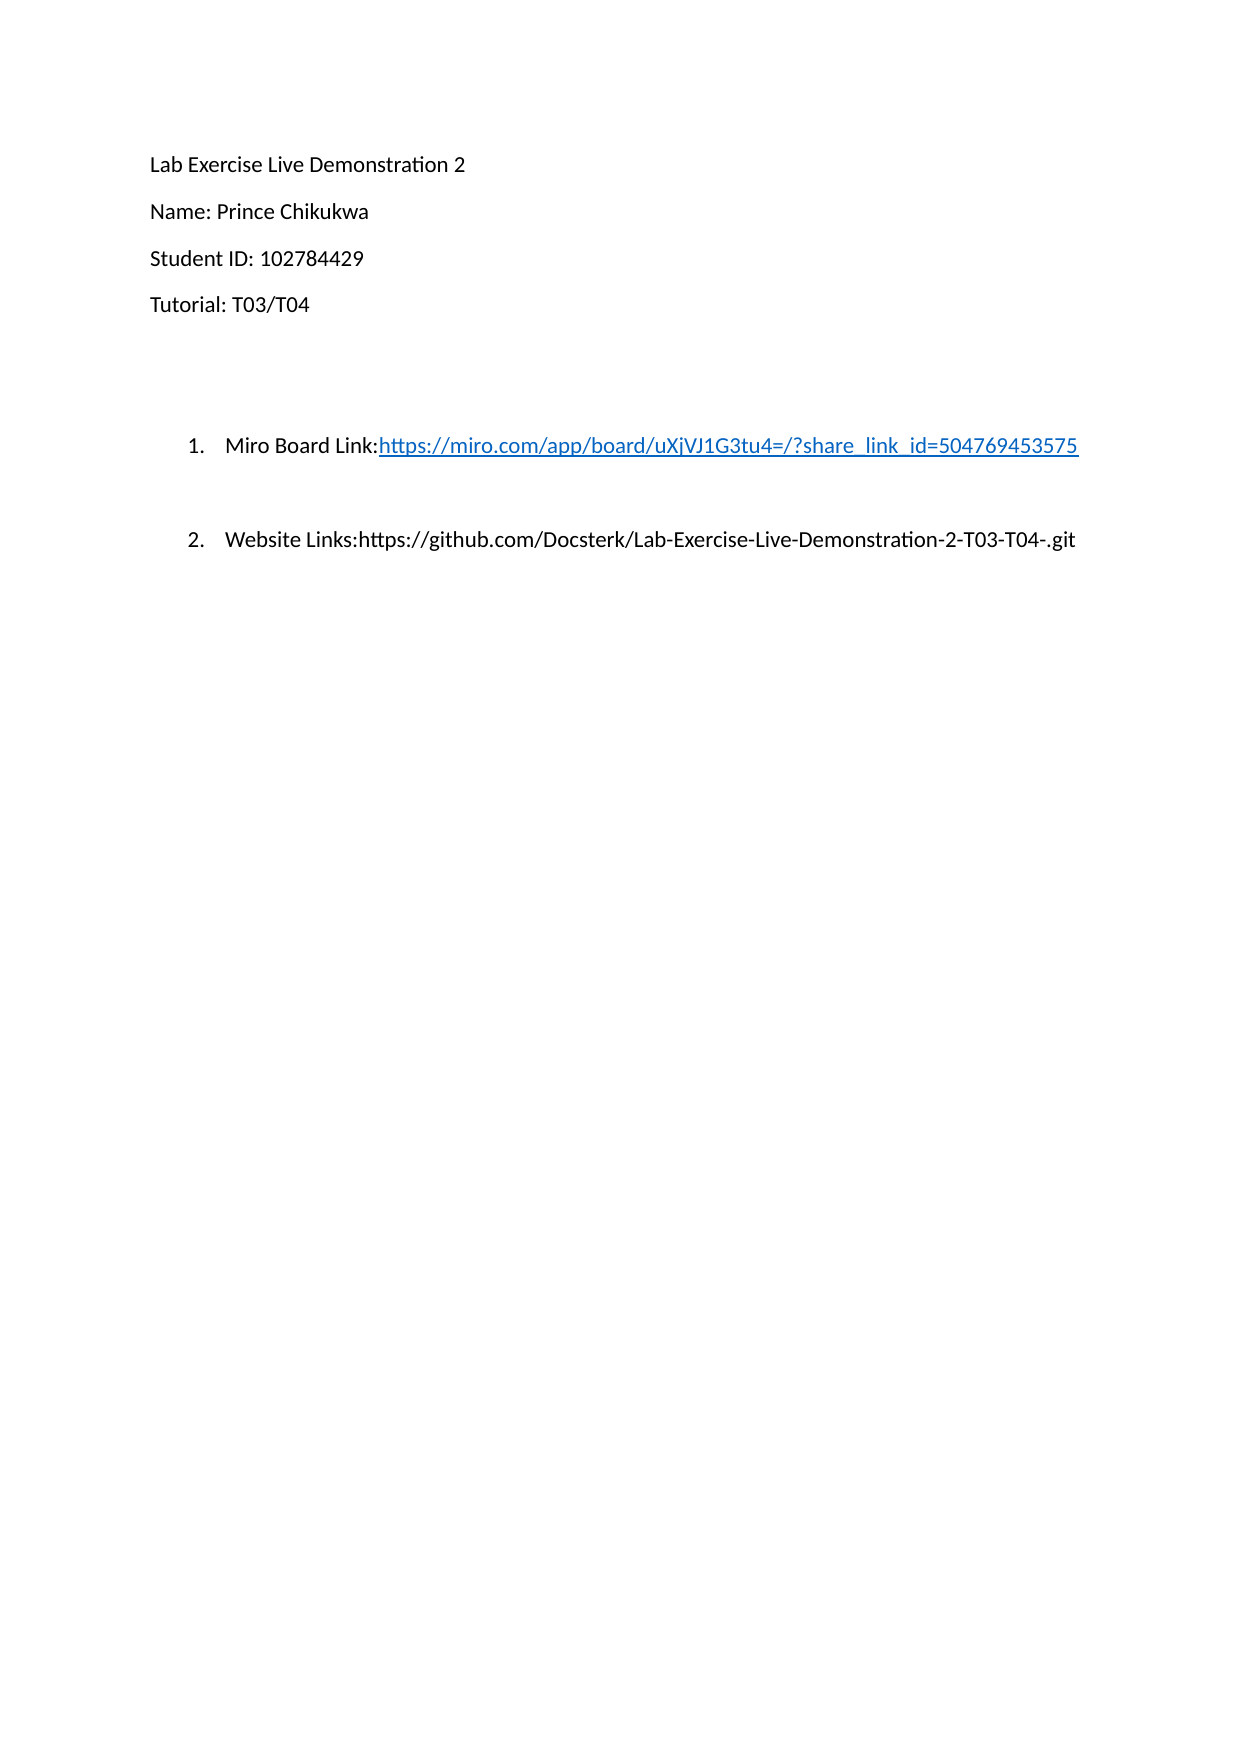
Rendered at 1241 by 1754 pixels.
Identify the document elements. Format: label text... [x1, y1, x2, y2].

text Name: Prince Chikukwa [150, 197, 1090, 225]
text Tutorial: T03/T04 [150, 291, 1090, 319]
list Miro Board Link:https://miro.com/app/board/uXjVJ1G3tu4=/?share_link_id=504769453575 [187, 431, 1090, 459]
list Website Links:https://github.com/Docsterk/Lab-Exercise-Live-Demonstration-2-T03-T04-.git [187, 525, 1090, 553]
text Student ID: 102784429 [150, 244, 1090, 272]
text Lab Exercise Live Demonstration 2 [150, 150, 1090, 178]
